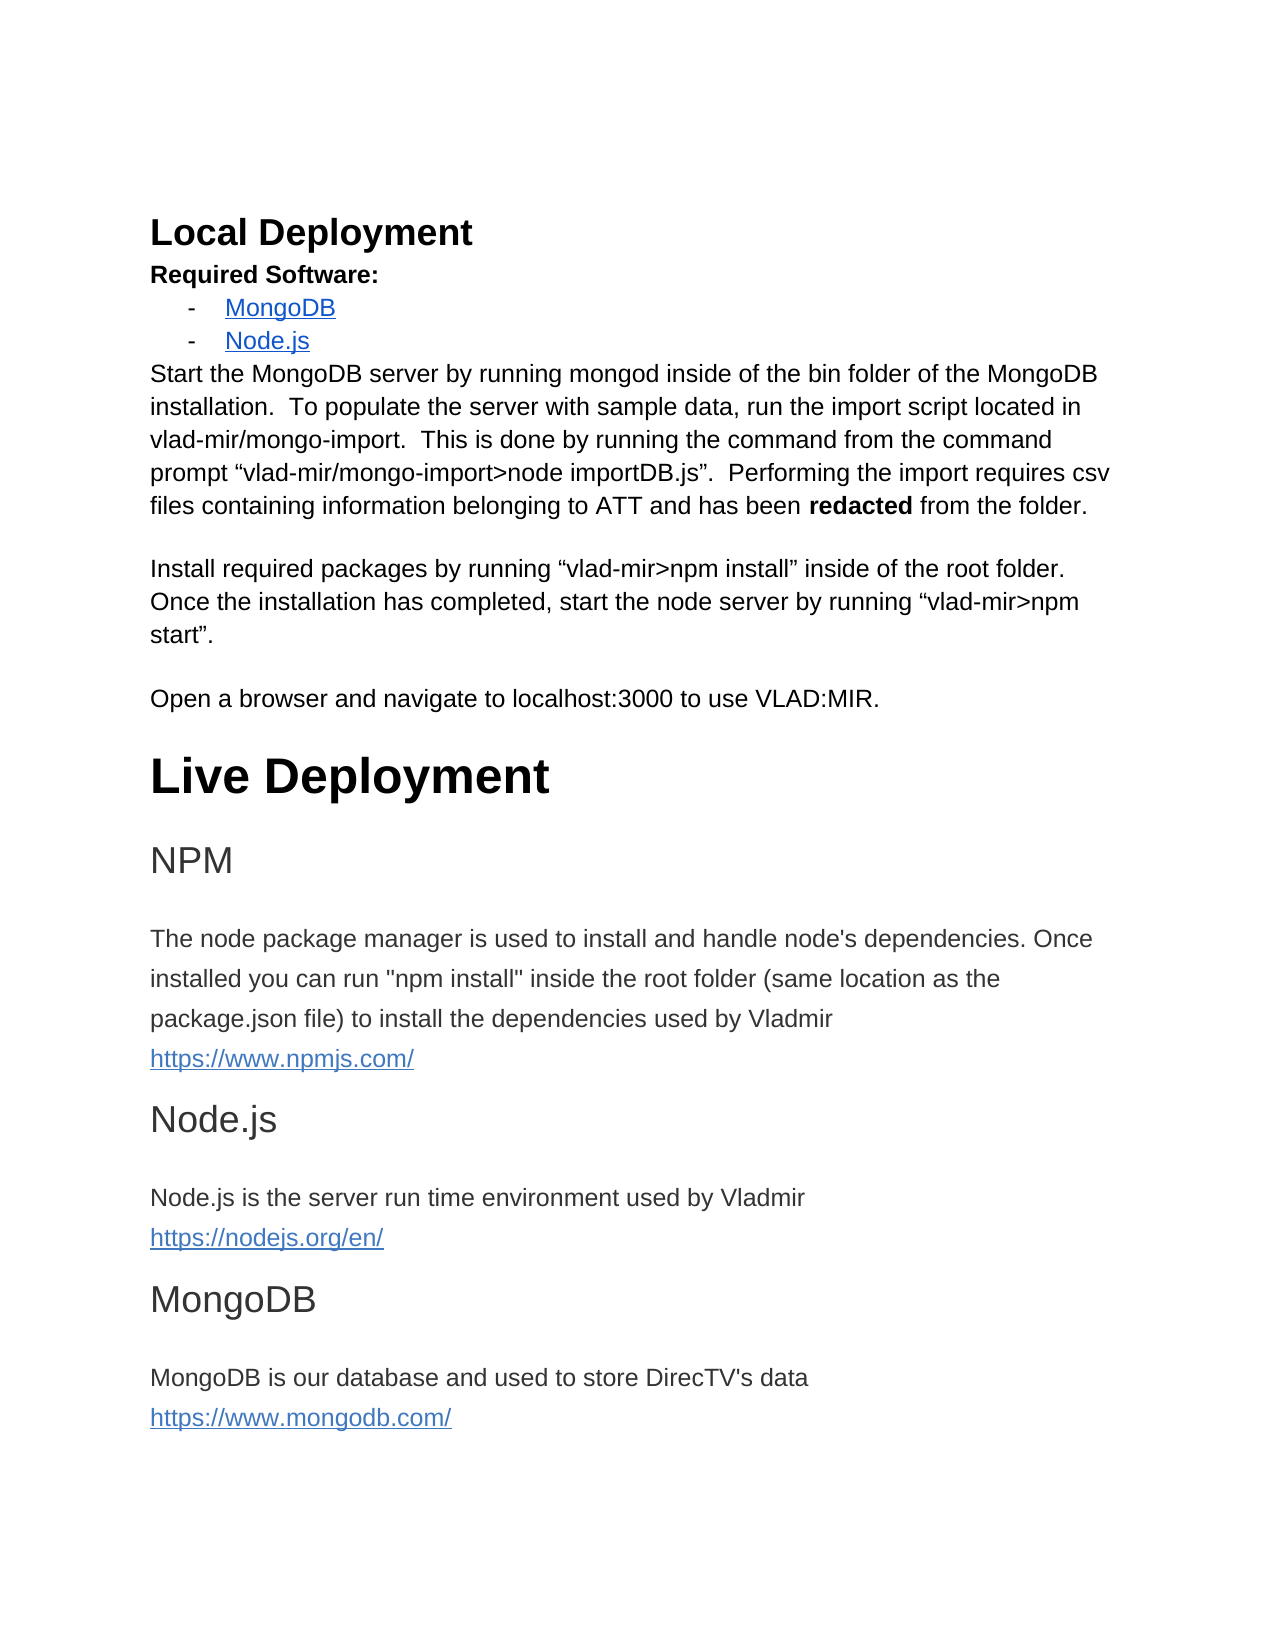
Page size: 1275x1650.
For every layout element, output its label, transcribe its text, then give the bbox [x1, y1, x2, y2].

text The node package manager is used to install and handle node's dependencies. Once installed you can run "npm install" inside the root folder (same location as the package.json file) to install the dependencies used by Vladmir https://www.npmjs.com/ [150, 912, 1125, 1072]
list Node.js [187, 326, 1125, 355]
text Live Deployment [150, 747, 1125, 804]
subtitle MongoDB [150, 1277, 1125, 1320]
text Start the MongoDB server by running mongod inside of the bin folder of the MongoDB installation. To populate the server with sample data, run the import script located in vlad-mir/mongo-import. This is done by running the command from the command prompt “vlad-mir/mongo-import>node importDB.js”. Performing the import requires csv files containing information belonging to ATT and has been redacted from the folder. [150, 359, 1125, 520]
list MongoDB [187, 293, 1125, 322]
text Local Deployment [150, 210, 1125, 253]
text MongoDB is our database and used to store DirecTV's data https://www.mongodb.com/ [150, 1352, 1125, 1432]
text Required Software: [150, 260, 1125, 289]
subtitle Node.js [150, 1097, 1125, 1141]
text Open a browser and navigate to localhost:3000 to use VLAD:MIR. [150, 684, 1125, 712]
text Node.js is the server run time environment used by Vladmir https://nodejs.org/en/ [150, 1172, 1125, 1252]
subtitle NPM [150, 838, 1125, 881]
text Install required packages by running “vlad-mir>npm install” inside of the root folder. Once the installation has completed, start the node server by running “vlad-mir>npm start”. [150, 554, 1125, 649]
